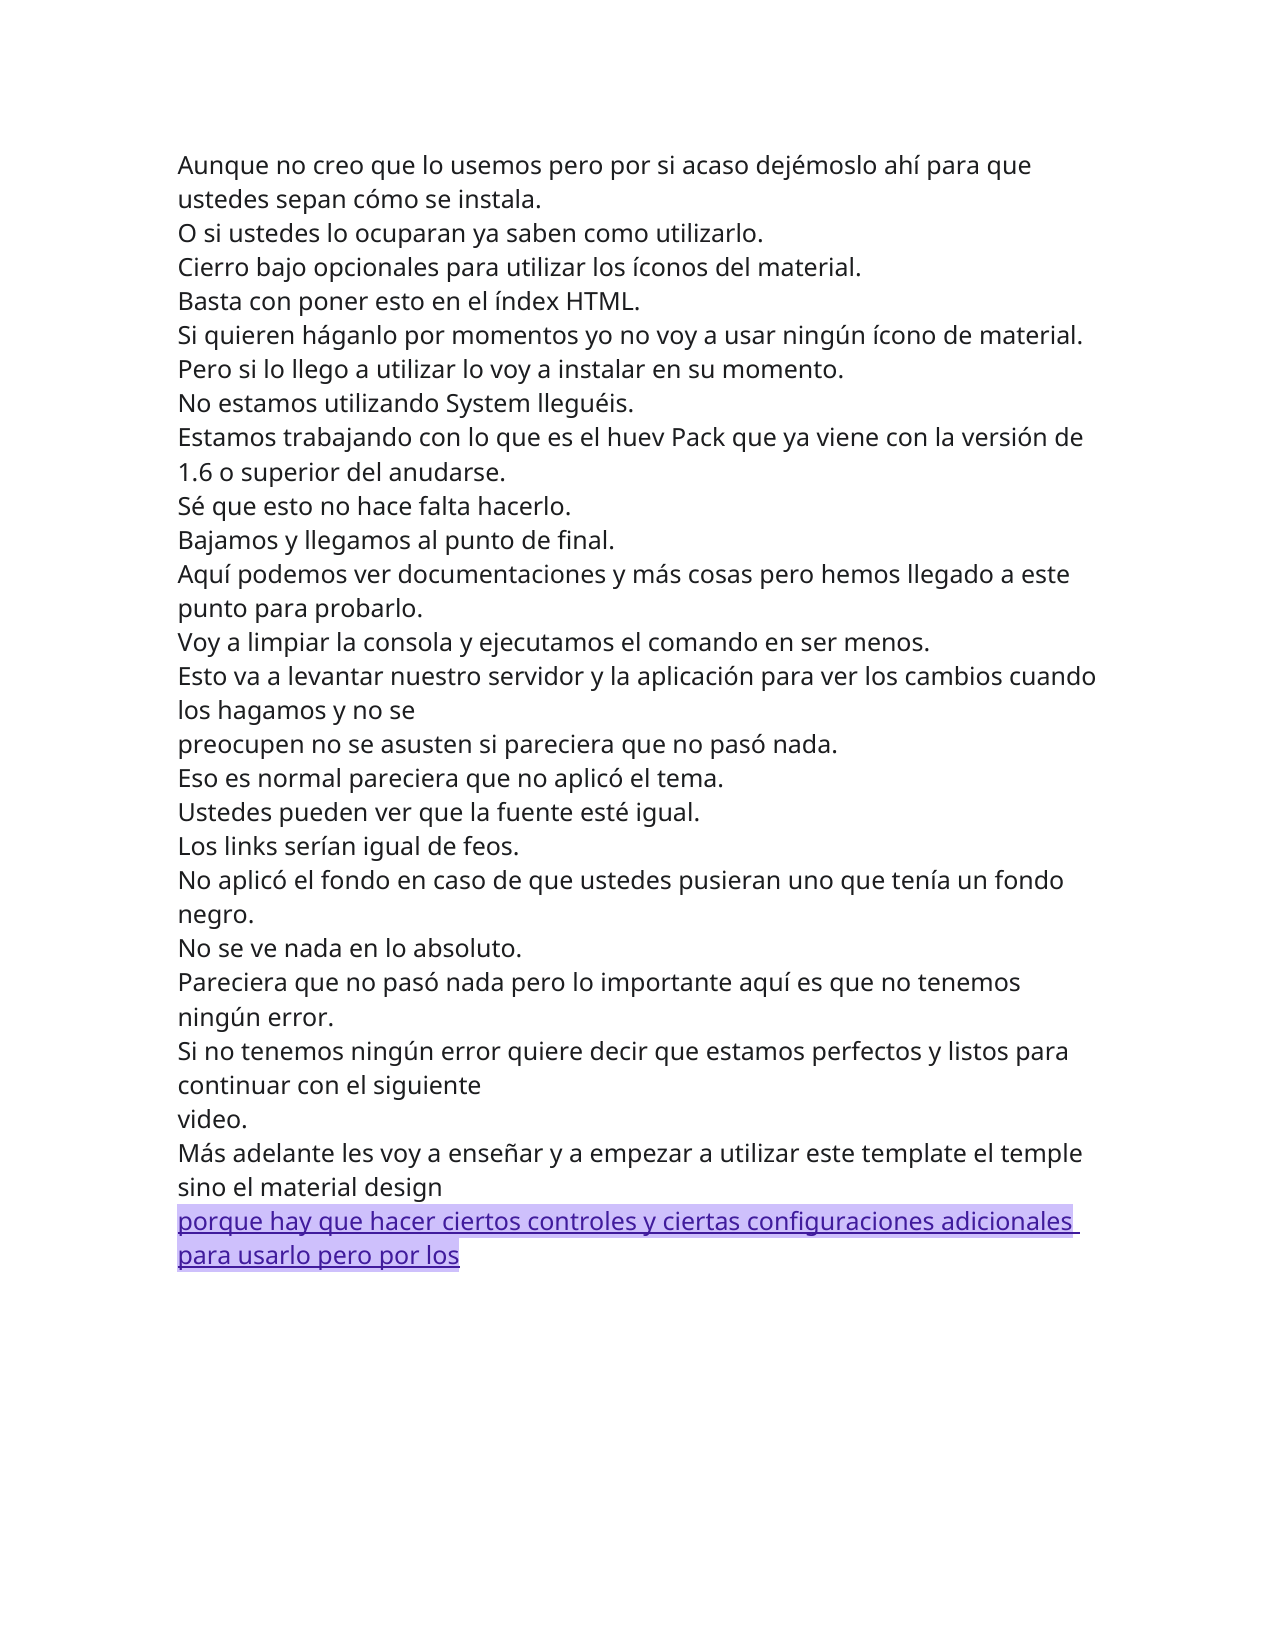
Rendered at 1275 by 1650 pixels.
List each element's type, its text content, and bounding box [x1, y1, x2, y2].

text Eso es normal pareciera que no aplicó el tema. [177, 761, 1098, 795]
text Estamos trabajando con lo que es el huev Pack que ya viene con la versión de 1.6 o superior del anudarse. [177, 420, 1098, 488]
text Basta con poner esto en el índex HTML. [177, 284, 1098, 318]
text porque hay que hacer ciertos controles y ciertas configuraciones adicionales para usarlo pero por los [177, 1203, 1098, 1272]
text preocupen no se asusten si pareciera que no pasó nada. [177, 727, 1098, 761]
text video. [177, 1101, 1098, 1135]
text Los links serían igual de feos. [177, 829, 1098, 863]
text Aunque no creo que lo usemos pero por si acaso dejémoslo ahí para que ustedes sepan cómo se instala. [177, 148, 1098, 216]
text No estamos utilizando System lleguéis. [177, 386, 1098, 420]
text O si ustedes lo ocuparan ya saben como utilizarlo. [177, 216, 1098, 250]
text Pareciera que no pasó nada pero lo importante aquí es que no tenemos ningún error. [177, 965, 1098, 1033]
text Voy a limpiar la consola y ejecutamos el comando en ser menos. [177, 624, 1098, 658]
text Sé que esto no hace falta hacerlo. [177, 488, 1098, 522]
text Más adelante les voy a enseñar y a empezar a utilizar este template el temple sino el material design [177, 1135, 1098, 1203]
text Esto va a levantar nuestro servidor y la aplicación para ver los cambios cuando los hagamos y no se [177, 658, 1098, 727]
text Pero si lo llego a utilizar lo voy a instalar en su momento. [177, 352, 1098, 386]
text Si no tenemos ningún error quiere decir que estamos perfectos y listos para continuar con el siguiente [177, 1033, 1098, 1101]
text Si quieren háganlo por momentos yo no voy a usar ningún ícono de material. [177, 318, 1098, 352]
text Bajamos y llegamos al punto de final. [177, 522, 1098, 556]
text No se ve nada en lo absoluto. [177, 931, 1098, 965]
text Ustedes pueden ver que la fuente esté igual. [177, 795, 1098, 829]
text No aplicó el fondo en caso de que ustedes pusieran uno que tenía un fondo negro. [177, 863, 1098, 931]
text Aquí podemos ver documentaciones y más cosas pero hemos llegado a este punto para probarlo. [177, 556, 1098, 624]
text Cierro bajo opcionales para utilizar los íconos del material. [177, 250, 1098, 284]
